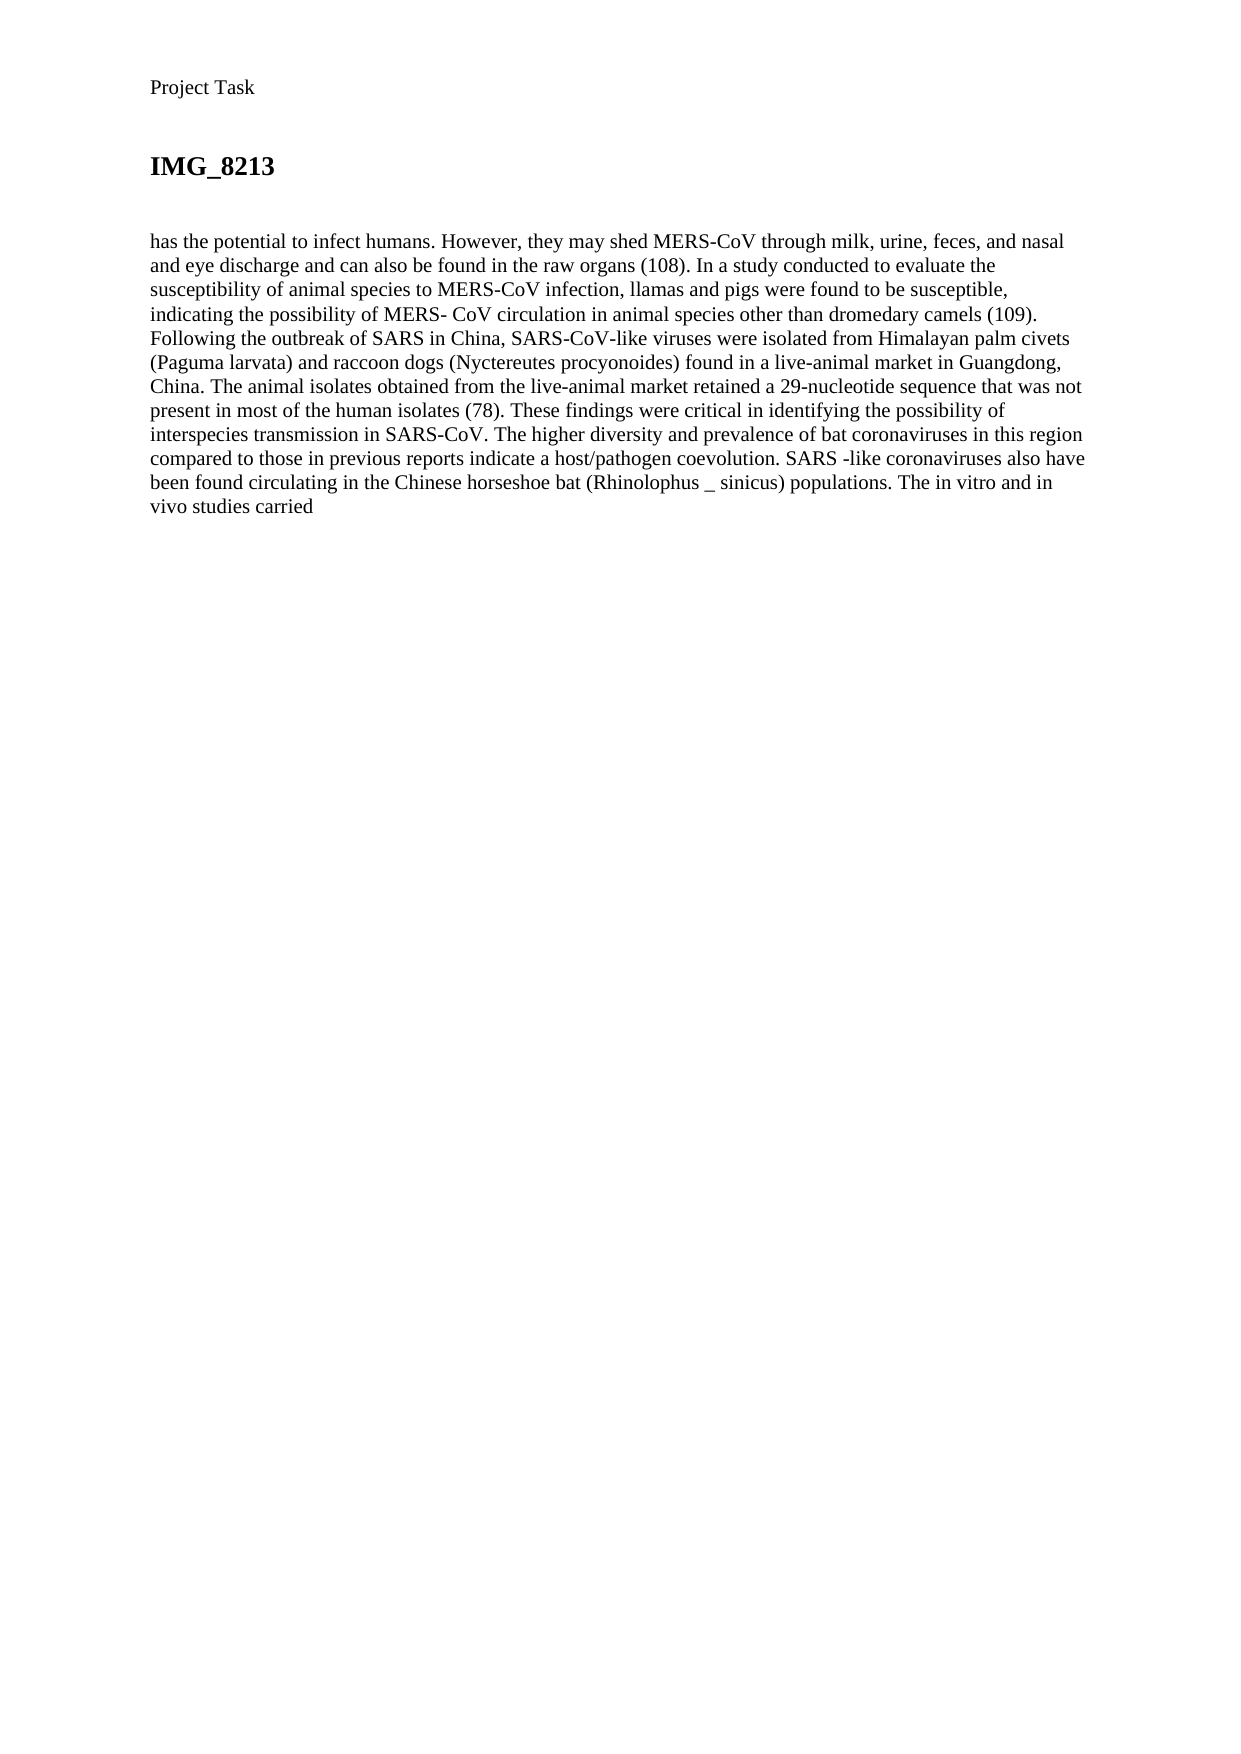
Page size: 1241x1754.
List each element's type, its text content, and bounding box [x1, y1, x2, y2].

text has the potential to infect humans. However, they may shed MERS-CoV through milk, urine, feces, and nasal and eye discharge and can also be found in the raw organs (108). In a study conducted to evaluate the susceptibility of animal species to MERS-CoV infection, llamas and pigs were found to be susceptible, indicating the possibility of MERS- CoV circulation in animal species other than dromedary camels (109). Following the outbreak of SARS in China, SARS-CoV-like viruses were isolated from Himalayan palm civets (Paguma larvata) and raccoon dogs (Nyctereutes procyonoides) found in a live-animal market in Guangdong, China. The animal isolates obtained from the live-animal market retained a 29-nucleotide sequence that was not present in most of the human isolates (78). These findings were critical in identifying the possibility of interspecies transmission in SARS-CoV. The higher diversity and prevalence of bat coronaviruses in this region compared to those in previous reports indicate a host/pathogen coevolution. SARS -like coronaviruses also have been found circulating in the Chinese horseshoe bat (Rhinolophus _ sinicus) populations. The in vitro and in vivo studies carried [150, 229, 1090, 518]
text IMG_8213 [150, 150, 1090, 181]
